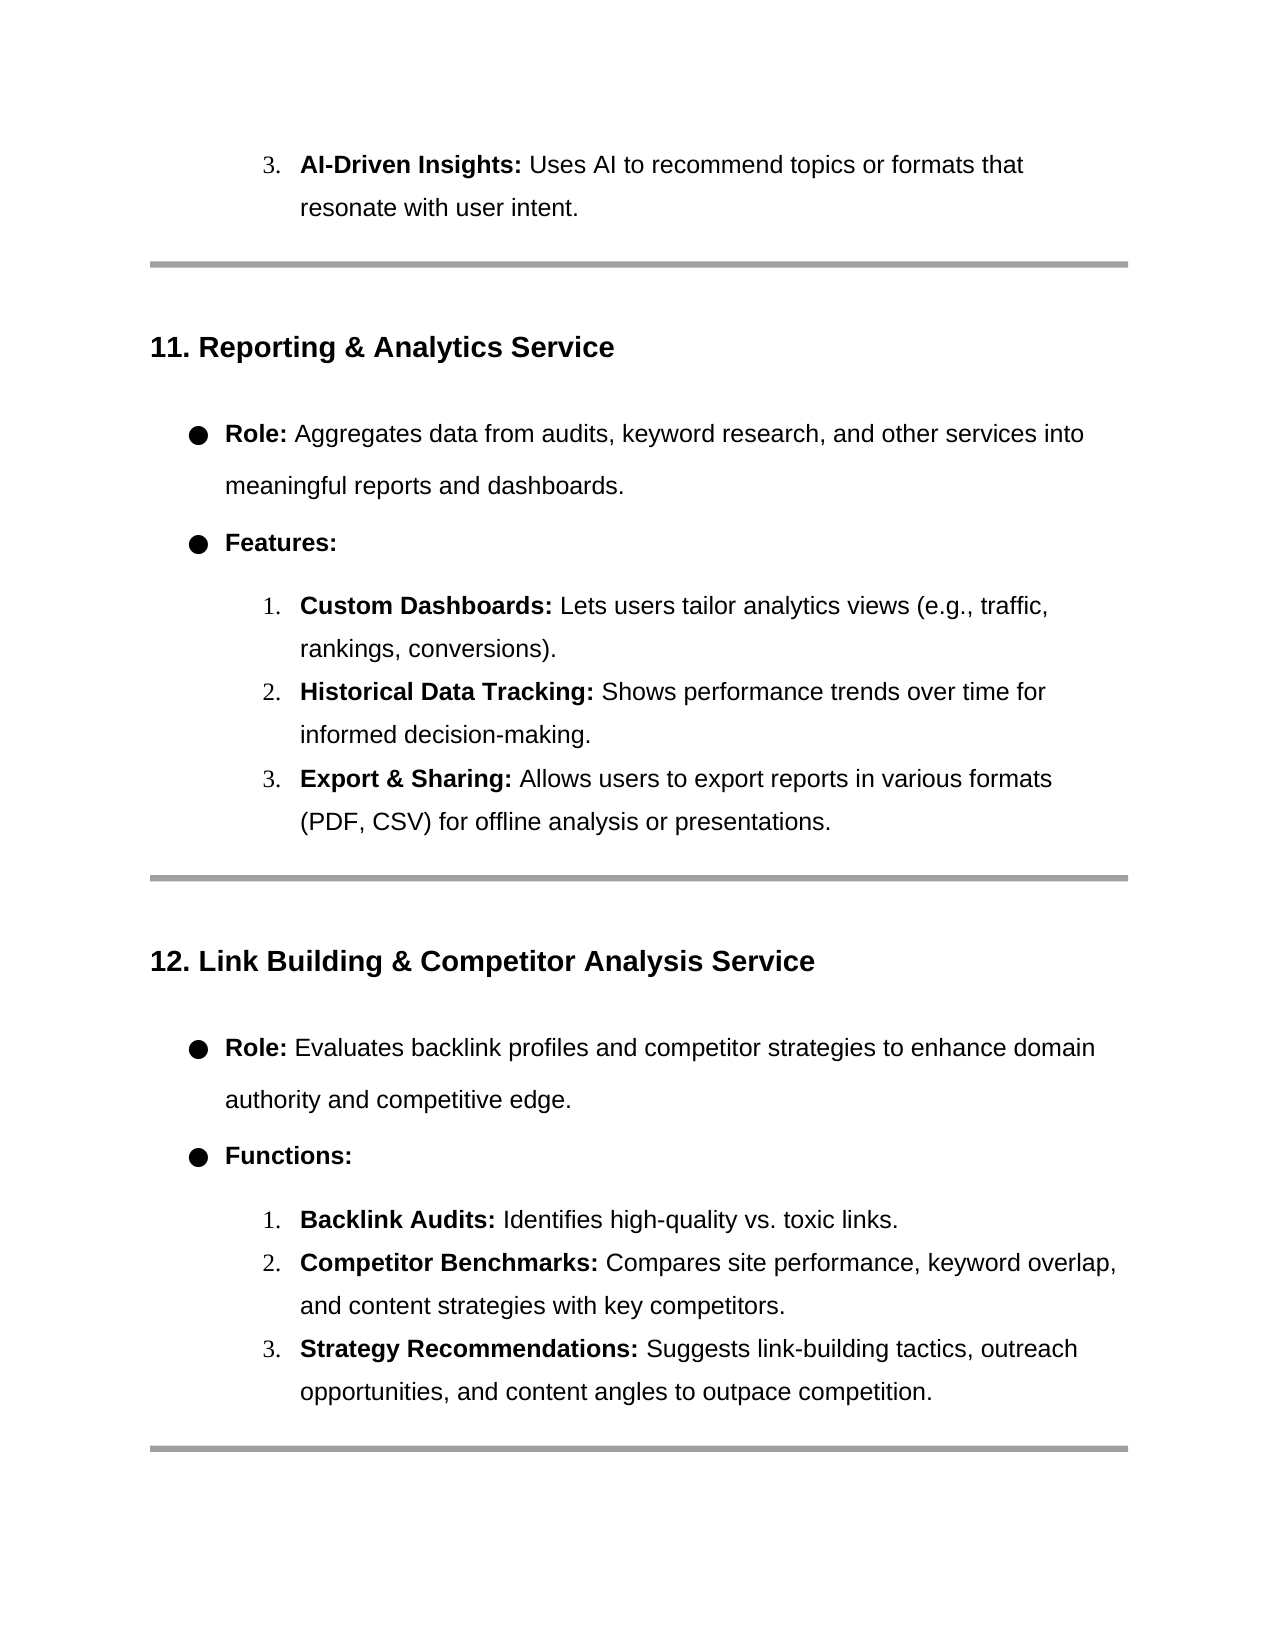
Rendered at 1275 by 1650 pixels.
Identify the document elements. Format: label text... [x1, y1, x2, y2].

list Features: [187, 514, 1125, 565]
list Custom Dashboards: Lets users tailor analytics views (e.g., traffic, rankings, conversions). [262, 591, 1125, 663]
list Role: Evaluates backlink profiles and competitor strategies to enhance domain authority and competitive edge. [187, 1019, 1125, 1113]
list Export & Sharing: Allows users to export reports in various formats (PDF, CSV) for offline analysis or presentations. [262, 764, 1125, 836]
list Strategy Recommendations: Suggests link-building tactics, outreach opportunities, and content angles to outpace competition. [262, 1334, 1125, 1406]
list Competitor Benchmarks: Compares site performance, keyword overlap, and content strategies with key competitors. [262, 1248, 1125, 1320]
list Historical Data Tracking: Shows performance trends over time for informed decision-making. [262, 677, 1125, 749]
list Functions: [187, 1128, 1125, 1179]
list AI-Driven Insights: Uses AI to recommend topics or formats that resonate with user intent. [262, 150, 1125, 222]
list Backlink Audits: Identifies high-quality vs. toxic links. [262, 1204, 1125, 1233]
subtitle 11. Reporting & Analytics Service [150, 330, 1125, 363]
subtitle 12. Link Building & Competitor Analysis Service [150, 944, 1125, 977]
list Role: Aggregates data from audits, keyword research, and other services into meaningful reports and dashboards. [187, 405, 1125, 500]
